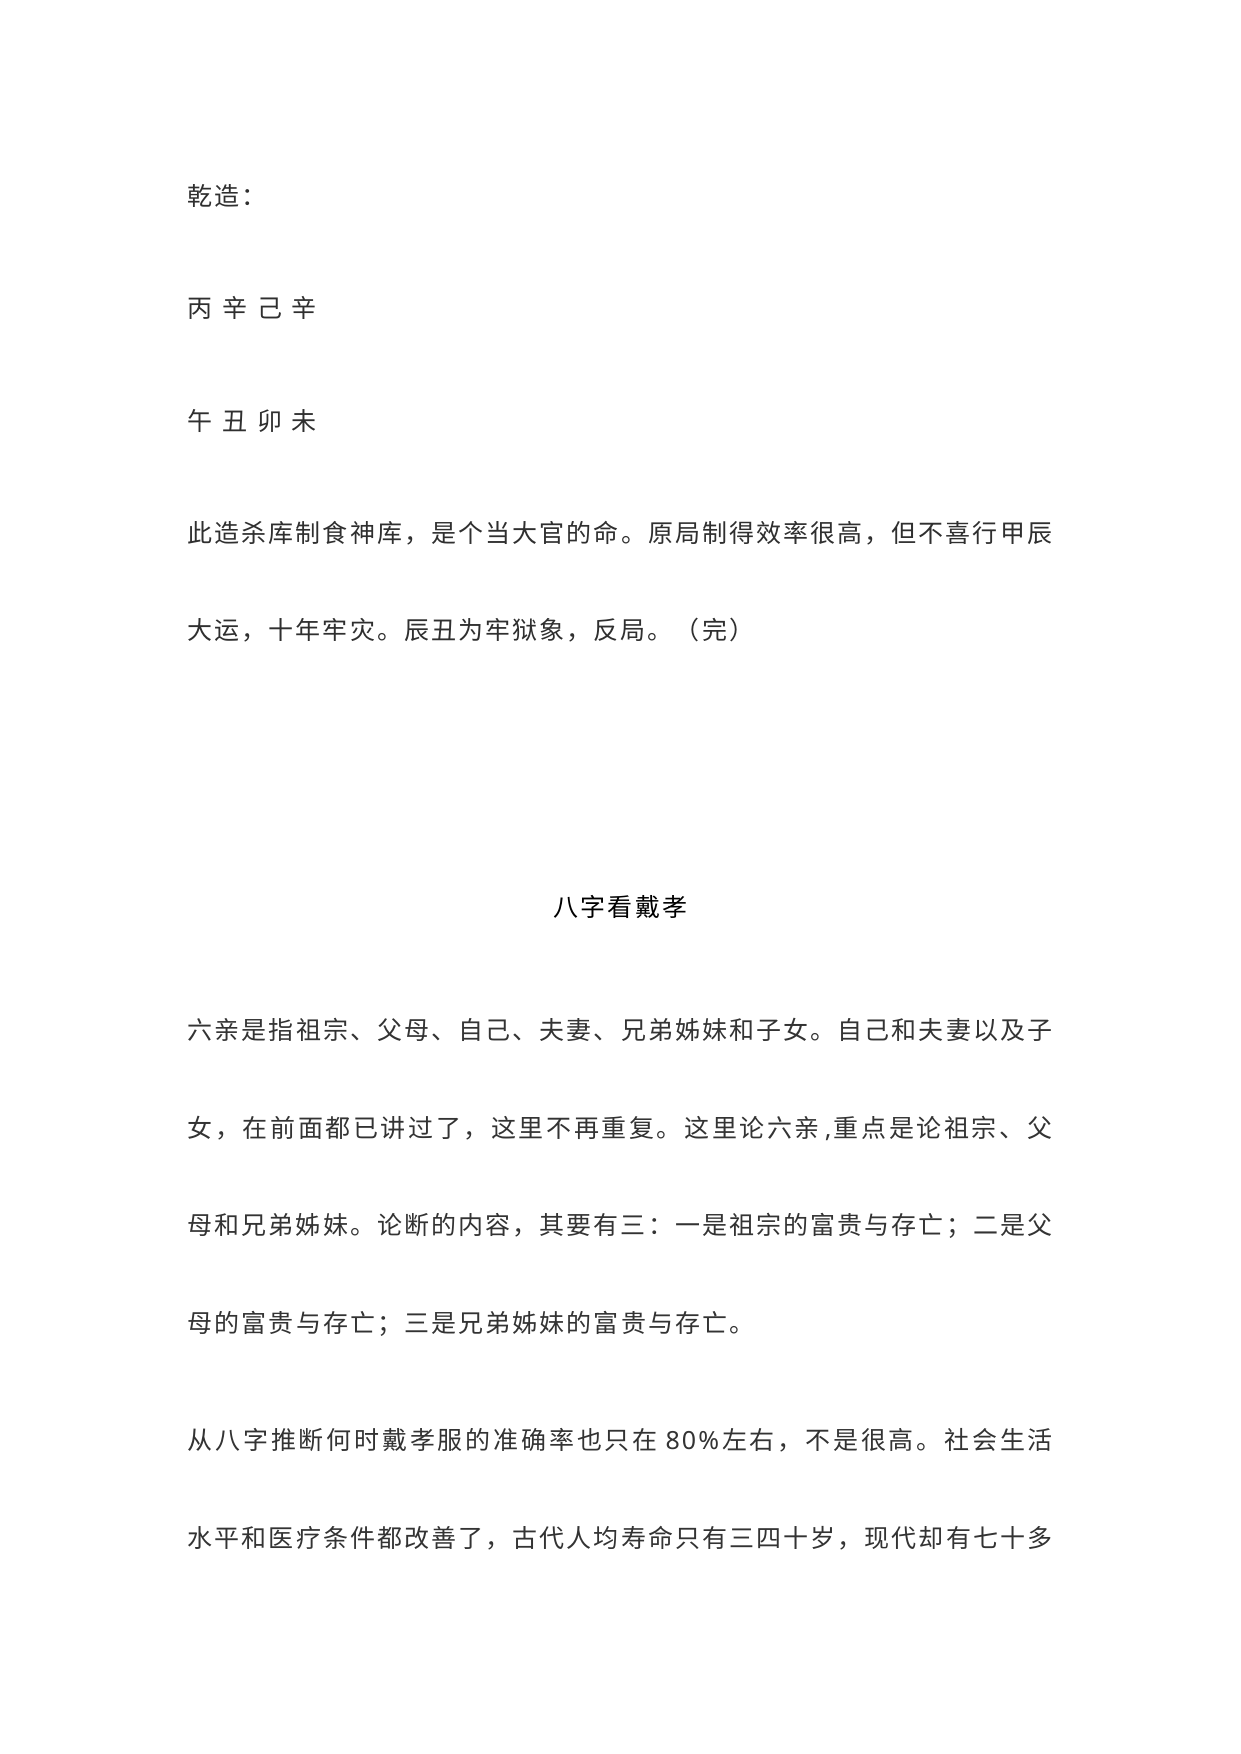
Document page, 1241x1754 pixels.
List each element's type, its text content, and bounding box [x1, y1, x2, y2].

text 此造杀库制食神库，是个当大官的命。原局制得效率很高，但不喜行甲辰大运，十年牢灾。辰丑为牢狱象，反局。（完） [187, 499, 1053, 661]
text 六亲是指祖宗、父母、自己、夫妻、兄弟姊妹和子女。自己和夫妻以及子女，在前面都已讲过了，这里不再重复。这里论六亲,重点是论祖宗、父母和兄弟姊妹。论断的内容，其要有三：一是祖宗的富贵与存亡；二是父母的富贵与存亡；三是兄弟姊妹的富贵与存亡。 [187, 996, 1053, 1354]
text 八字看戴孝 [187, 873, 1053, 938]
text 午 丑 卯 未 [187, 387, 1053, 452]
text 丙 辛 己 辛 [187, 274, 1053, 339]
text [187, 1406, 1053, 1569]
text 乾造： [187, 162, 1053, 227]
